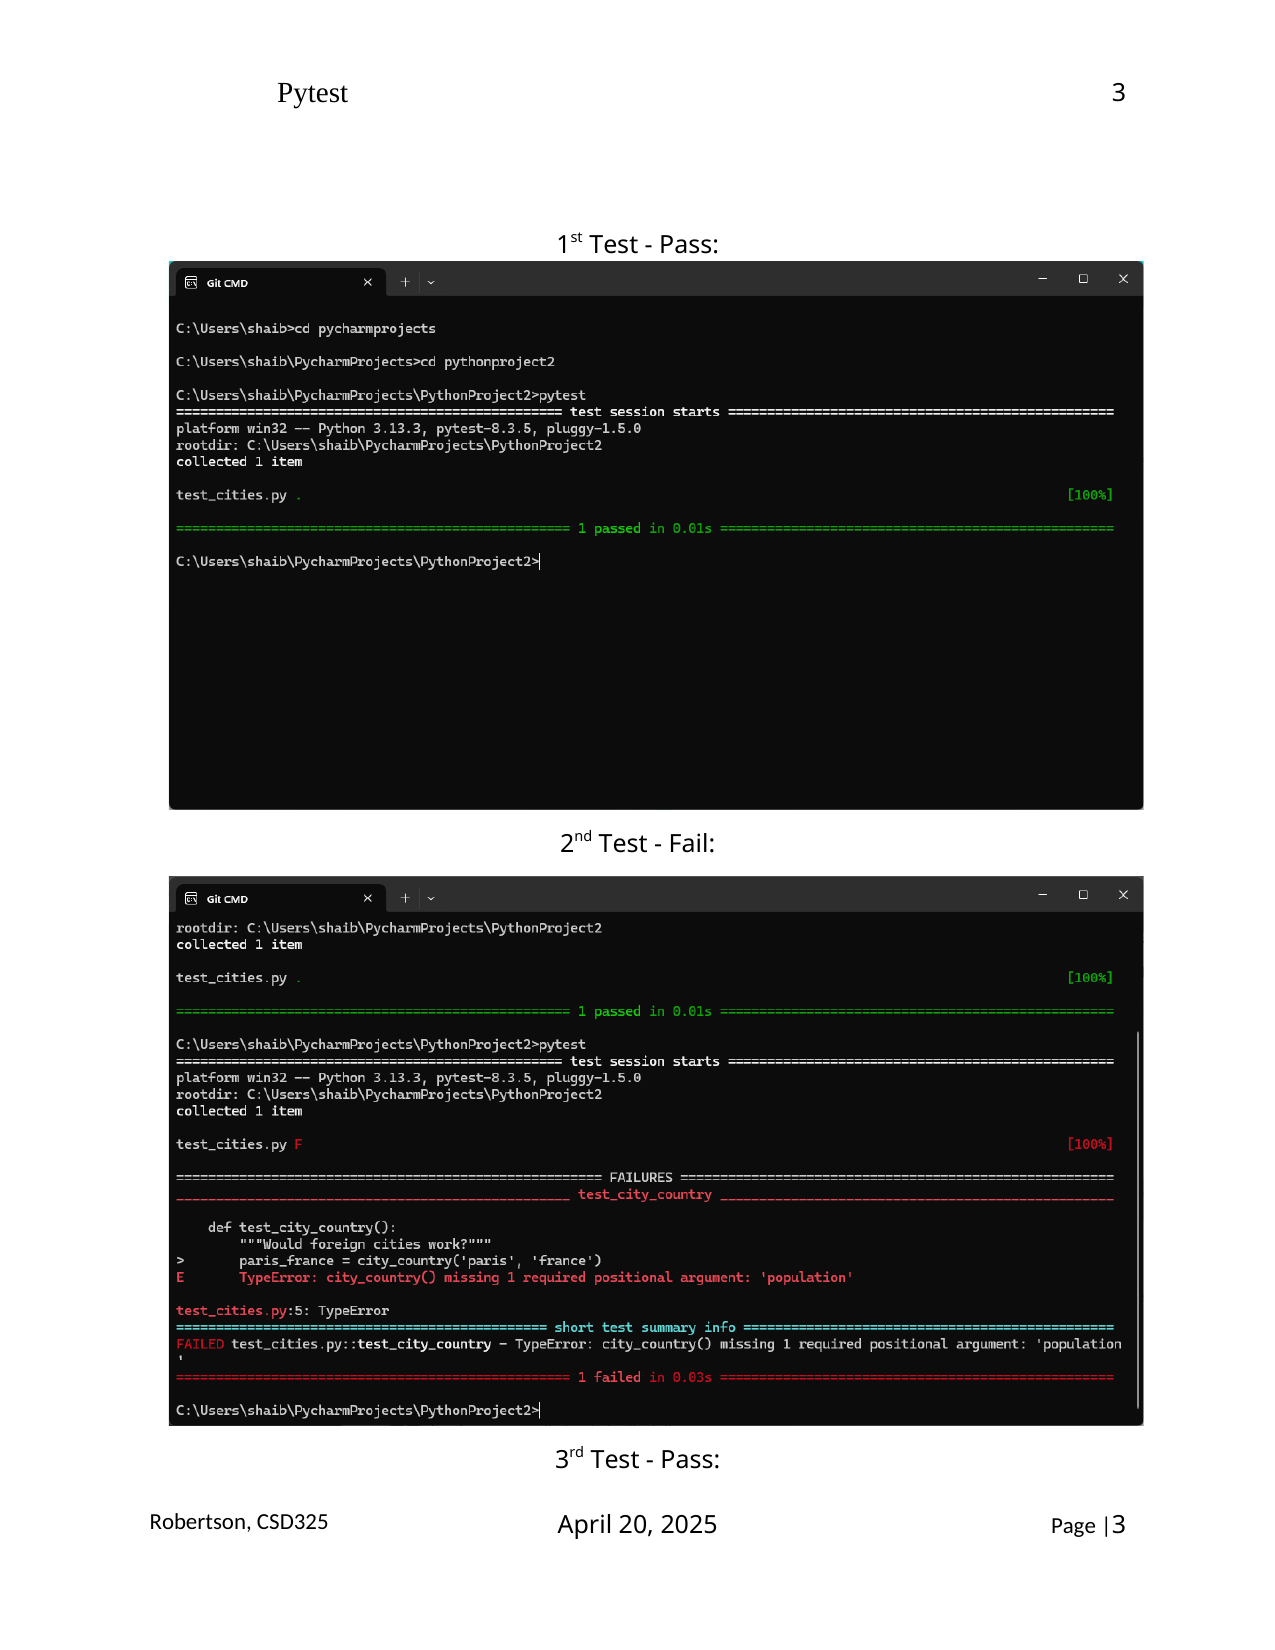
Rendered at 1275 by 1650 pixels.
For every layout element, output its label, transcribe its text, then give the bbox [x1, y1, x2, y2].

text 2nd Test - Fail: [150, 826, 1125, 860]
text 1st Test - Pass: [150, 227, 1125, 809]
text 3rd Test - Pass: [150, 1442, 1125, 1476]
